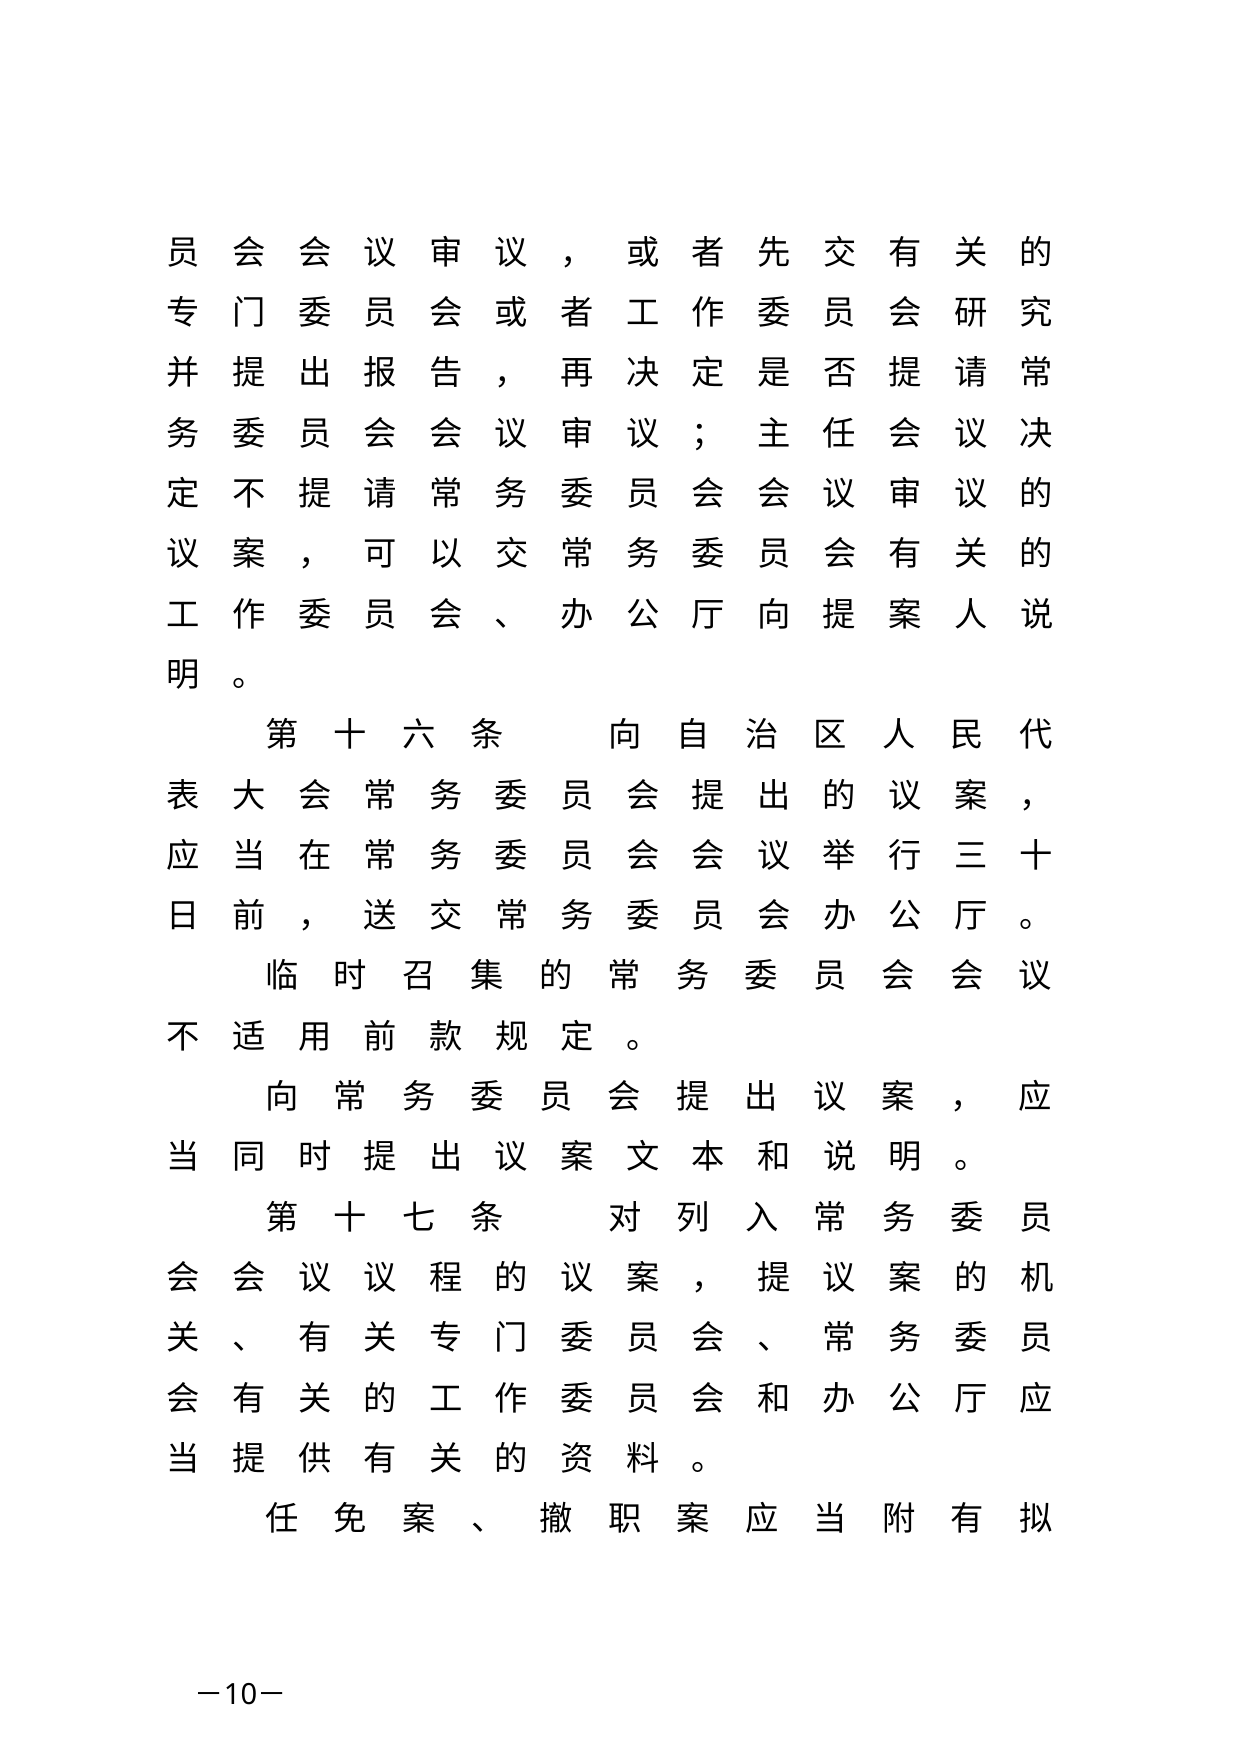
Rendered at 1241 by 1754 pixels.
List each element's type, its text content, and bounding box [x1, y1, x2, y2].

text 第十六条 向自治区人民代表大会常务委员会提出的议案，应当在常务委员会会议举行三十日前，送交常务委员会办公厅。 [167, 702, 1085, 943]
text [167, 1486, 1085, 1546]
text 临时召集的常务委员会会议不适用前款规定。 [167, 943, 1085, 1064]
text 向常务委员会提出议案，应当同时提出议案文本和说明。 [167, 1064, 1085, 1184]
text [167, 219, 1085, 702]
text 第十七条 对列入常务委员会会议议程的议案，提议案的机关、有关专门委员会、常务委员会有关的工作委员会和办公厅应当提供有关的资料。 [167, 1184, 1085, 1486]
